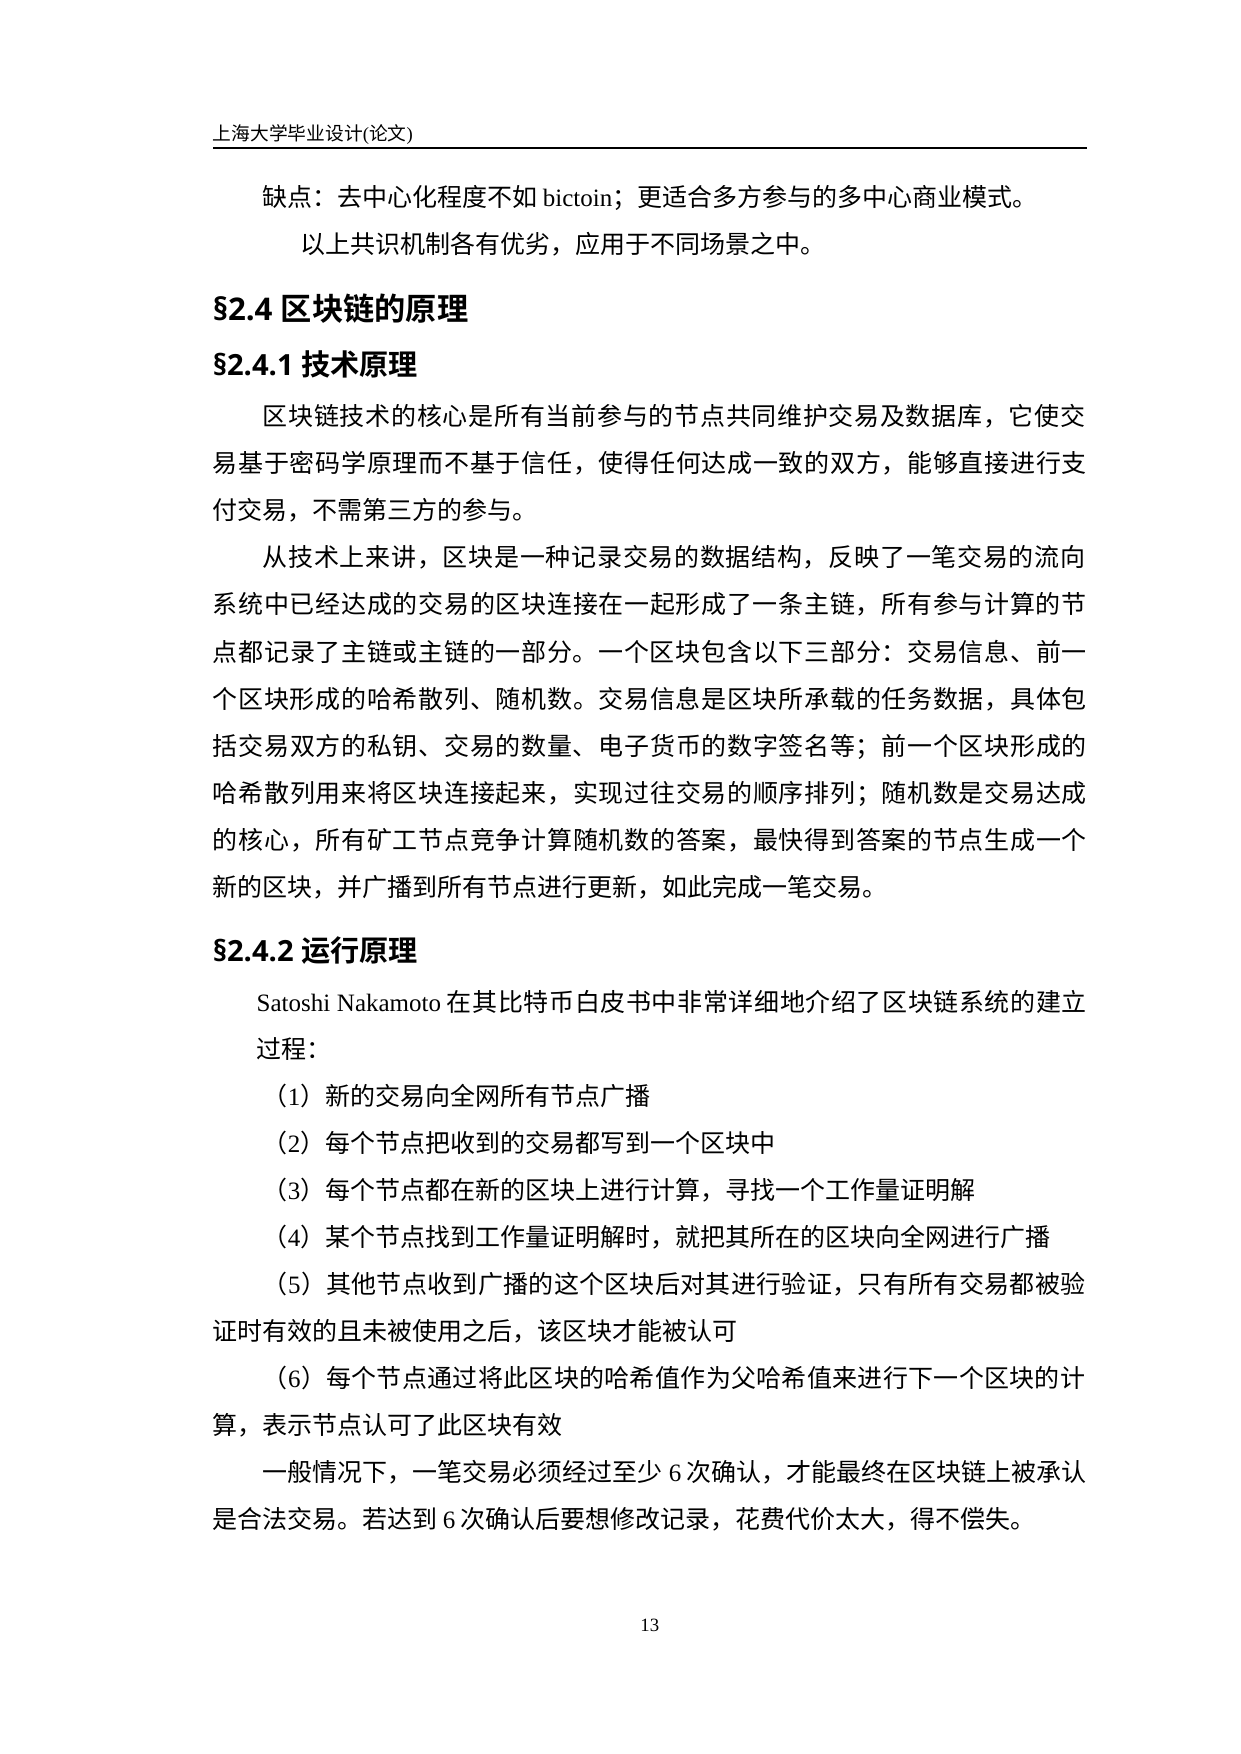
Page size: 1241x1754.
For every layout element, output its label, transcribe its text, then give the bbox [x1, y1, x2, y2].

subtitle 区块链的原理 [213, 284, 1087, 329]
text （4）某个节点找到工作量证明解时，就把其所在的区块向全网进行广播 [213, 1217, 1087, 1254]
subtitle 运行原理 [213, 927, 1087, 969]
text （2）每个节点把收到的交易都写到一个区块中 [213, 1123, 1087, 1159]
text （5）其他节点收到广播的这个区块后对其进行验证，只有所有交易都被验证时有效的且未被使用之后，该区块才能被认可 [213, 1264, 1087, 1348]
subtitle 技术原理 [213, 342, 1087, 384]
text Satoshi Nakamoto在其比特币白皮书中非常详细地介绍了区块链系统的建立过程： [256, 982, 1087, 1065]
text （6）每个节点通过将此区块的哈希值作为父哈希值来进行下一个区块的计算，表示节点认可了此区块有效 [213, 1359, 1087, 1442]
text 以上共识机制各有优劣，应用于不同场景之中。 [256, 224, 1087, 261]
text 缺点：去中心化程度不如bictoin；更适合多方参与的多中心商业模式。 [213, 177, 1087, 213]
text 从技术上来讲，区块是一种记录交易的数据结构，反映了一笔交易的流向。系统中已经达成的交易的区块连接在一起形成了一条主链，所有参与计算的节点都记录了主链或主链的一部分。一个区块包含以下三部分：交易信息、前一个区块形成的哈希散列、随机数。交易信息是区块所承载的任务数据，具体包括交易双方的私钥、交易的数量、电子货币的数字签名等；前一个区块形成的哈希散列用来将区块连接起来，实现过往交易的顺序排列；随机数是交易达成的核心，所有矿工节点竞争计算随机数的答案，最快得到答案的节点生成一个新的区块，并广播到所有节点进行更新，如此完成一笔交易。 [213, 538, 1087, 904]
text （1）新的交易向全网所有节点广播 [213, 1076, 1087, 1112]
text 区块链技术的核心是所有当前参与的节点共同维护交易及数据库，它使交易基于密码学原理而不基于信任，使得任何达成一致的双方，能够直接进行支付交易，不需第三方的参与。 [213, 397, 1087, 527]
text （3）每个节点都在新的区块上进行计算，寻找一个工作量证明解 [213, 1170, 1087, 1207]
text 一般情况下，一笔交易必须经过至少6次确认，才能最终在区块链上被承认是合法交易。若达到6次确认后要想修改记录，花费代价太大，得不偿失。 [213, 1453, 1087, 1536]
